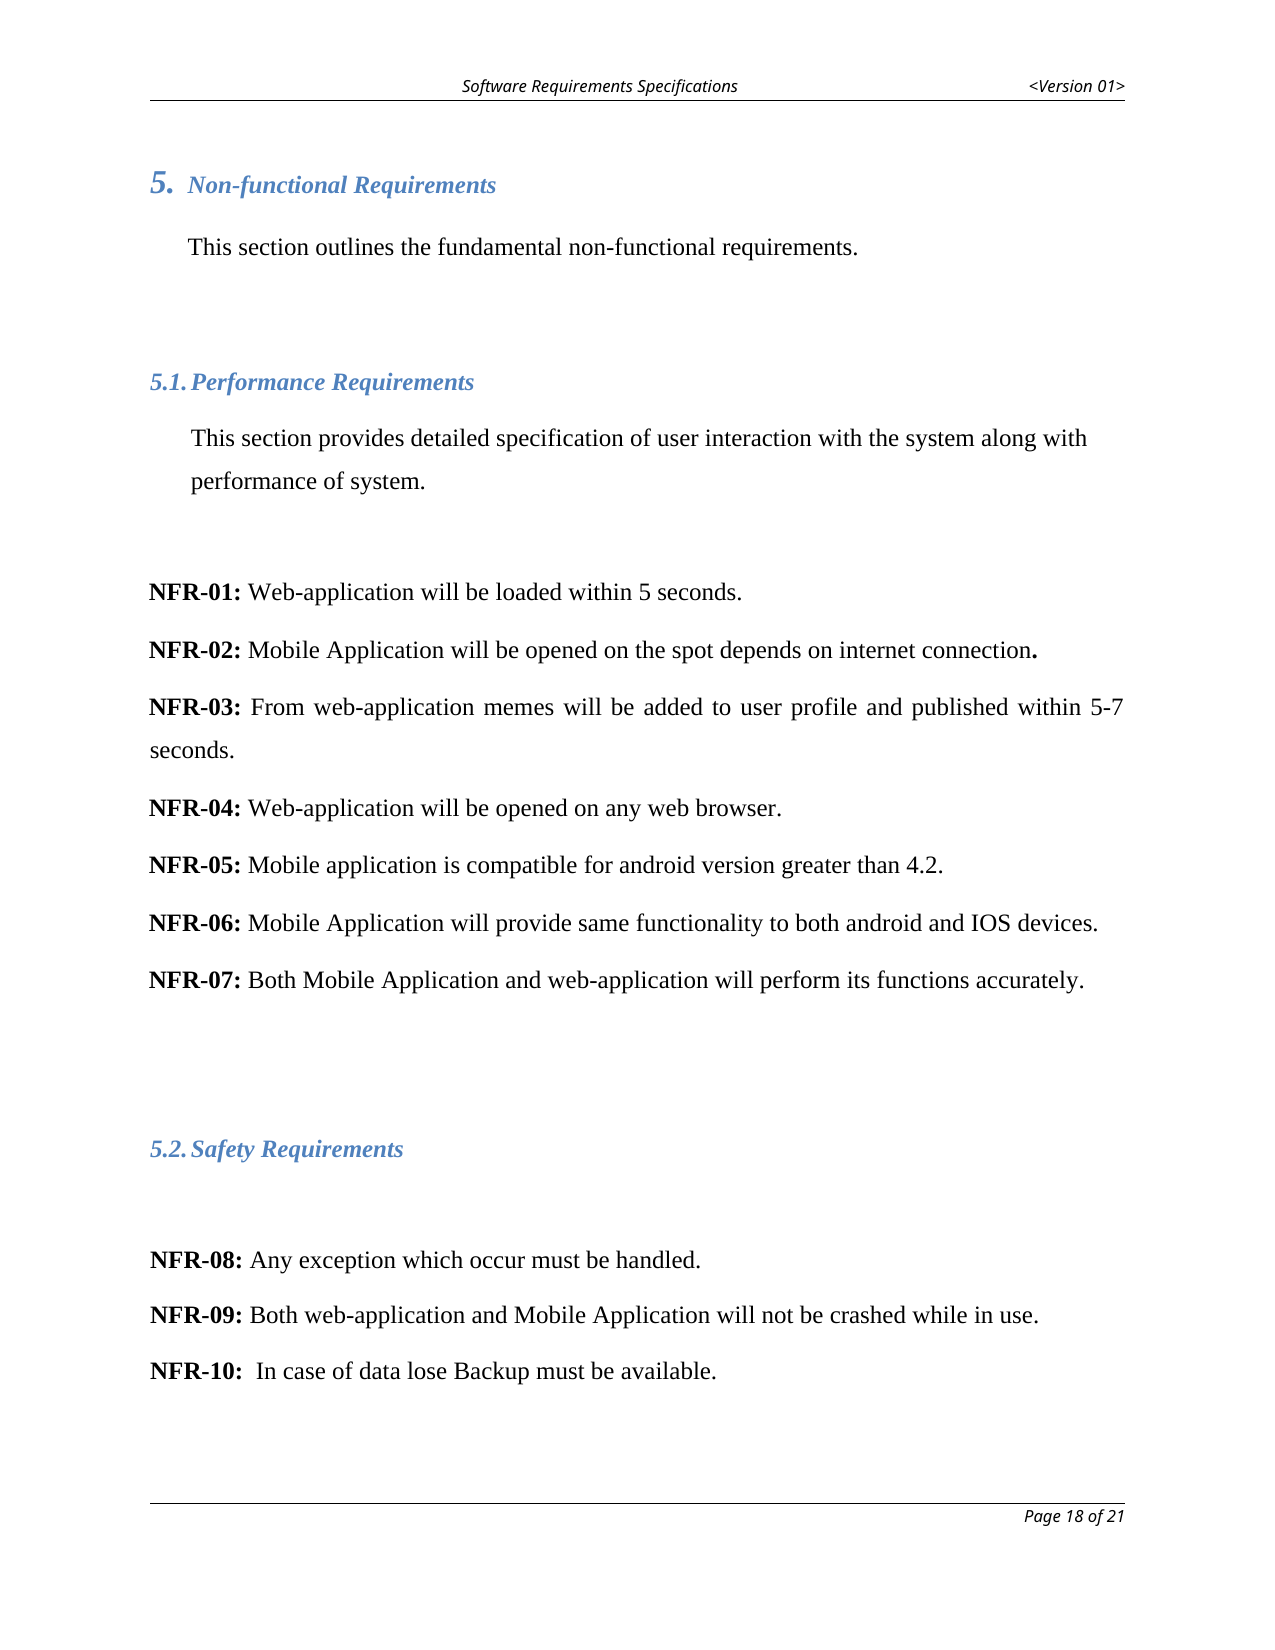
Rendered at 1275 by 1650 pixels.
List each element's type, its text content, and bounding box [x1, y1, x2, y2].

list This section outlines the fundamental non-functional requirements. [187, 232, 1125, 261]
text NFR-04: Web-application will be opened on any web browser. [148, 793, 1125, 822]
text NFR-03: From web-application memes will be added to user profile and published within 5-7 seconds. [148, 692, 1125, 764]
text NFR-07: Both Mobile Application and web-application will perform its functions accurately. [148, 965, 1125, 994]
text NFR-01: Web-application will be loaded within 5 seconds. [148, 577, 1125, 606]
list Non-functional Requirements [150, 162, 1125, 201]
text NFR-09: Both web-application and Mobile Application will not be crashed while in use. [150, 1301, 1125, 1329]
list Performance Requirements [150, 367, 1125, 396]
list Safety Requirements [150, 1134, 1125, 1162]
text NFR-02: Mobile Application will be opened on the spot depends on internet connection. [148, 635, 1125, 664]
text This section provides detailed specification of user interaction with the system along with performance of system. [191, 423, 1125, 495]
text NFR-06: Mobile Application will provide same functionality to both android and IOS devices. [148, 908, 1125, 936]
text NFR-10: In case of data lose Backup must be available. [150, 1356, 1125, 1385]
text NFR-08: Any exception which occur must be handled. [150, 1245, 1125, 1274]
text NFR-05: Mobile application is compatible for android version greater than 4.2. [148, 850, 1125, 879]
